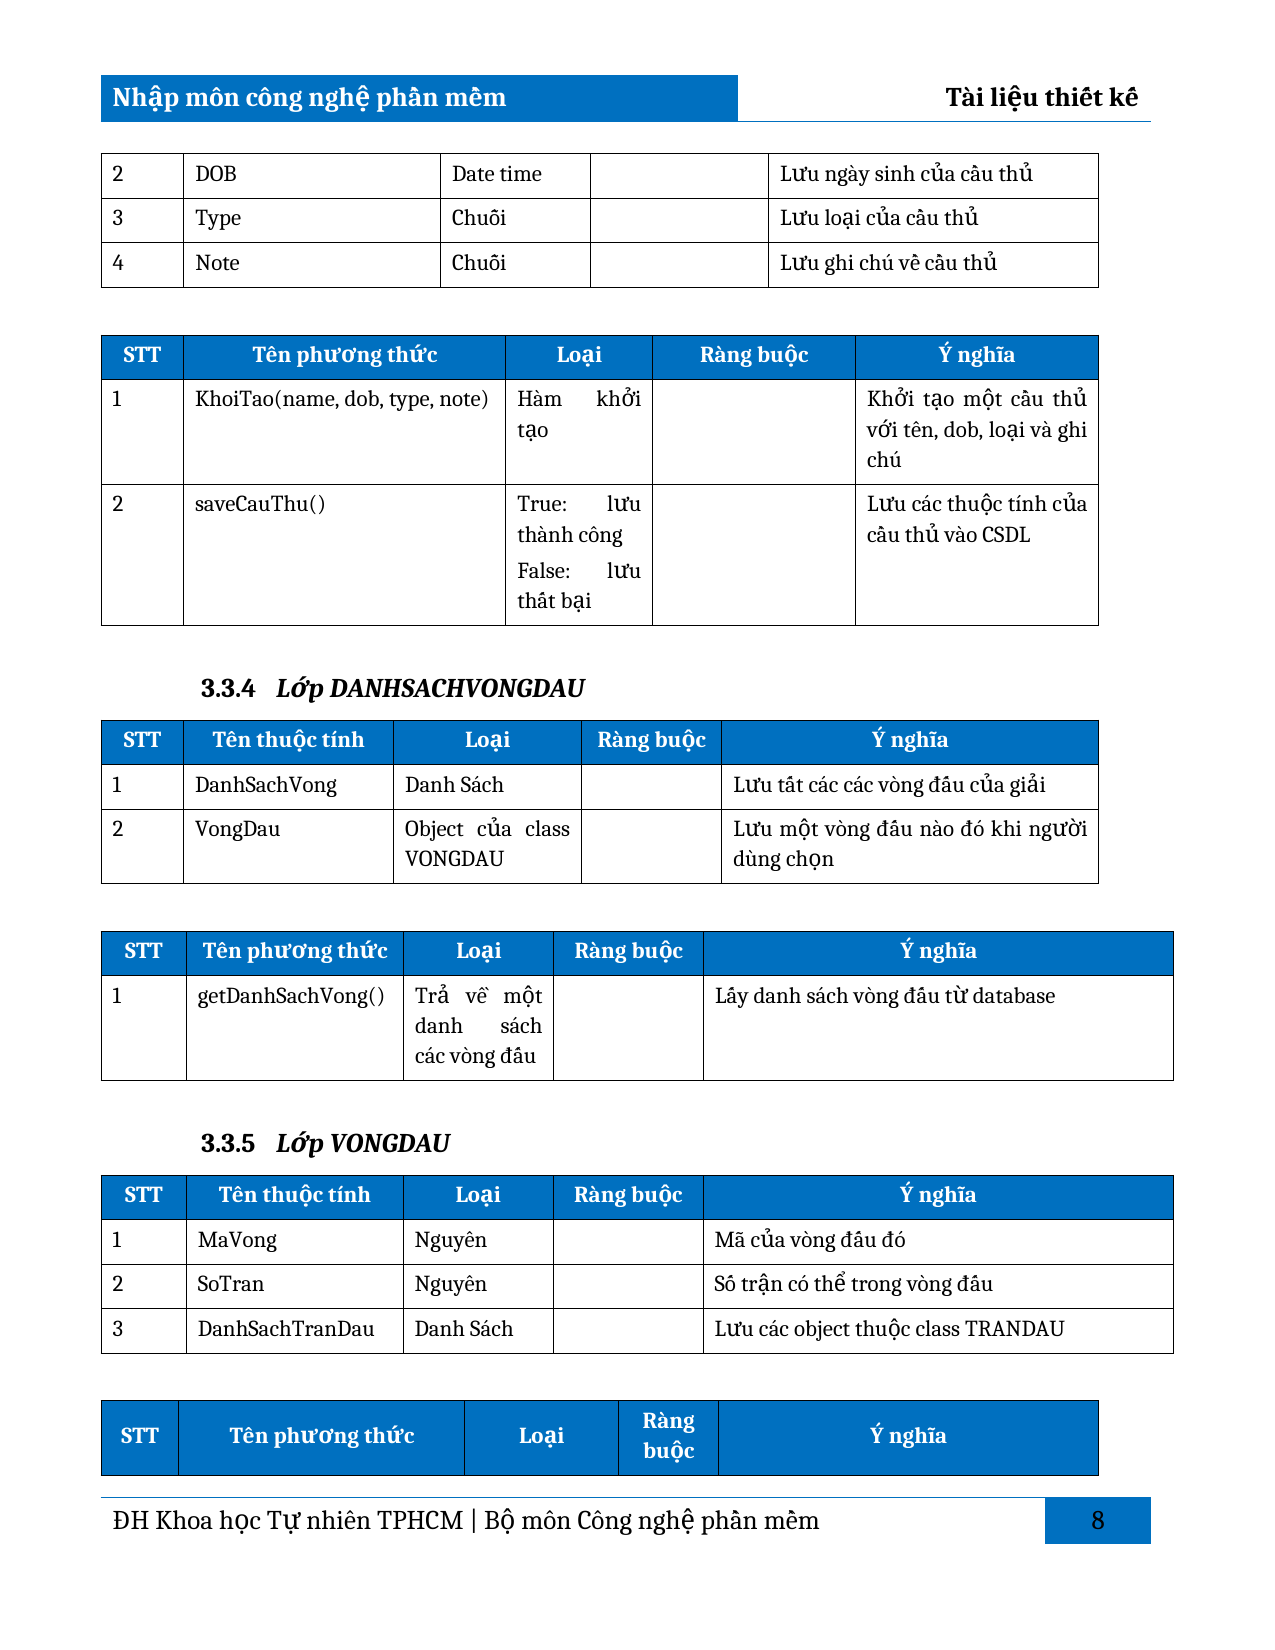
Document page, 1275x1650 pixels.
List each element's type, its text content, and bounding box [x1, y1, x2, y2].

table_cell [554, 1309, 703, 1353]
table_cell Lấy danh sách vòng đấu từ database [704, 976, 1173, 1080]
table_cell Lưu tất các các vòng đấu của giải [722, 765, 1098, 808]
table_cell Hàm khởi tạo [506, 380, 652, 484]
table_header Ý nghĩa [704, 1176, 1173, 1219]
table_cell 2 [102, 1265, 186, 1308]
table_header Loại [404, 932, 553, 975]
table_header Loại [404, 1176, 553, 1219]
table_cell Date time [441, 154, 590, 198]
table_cell Chuỗi [441, 243, 590, 287]
table_header STT [102, 932, 186, 975]
table_header Ý nghĩa [856, 336, 1098, 379]
table_cell [591, 199, 768, 242]
table_cell Nguyên [404, 1265, 553, 1308]
table_cell 1 [102, 380, 183, 484]
table_cell True: lưu thành công False: lưu thất bại [506, 485, 652, 625]
table_header Tên phương thức [184, 336, 505, 379]
table_header Ràng buộc [582, 721, 721, 764]
table_cell Khởi tạo một cầu thủ với tên, dob, loại và ghi chú [856, 380, 1098, 484]
table_cell DOB [184, 154, 440, 198]
table_cell VongDau [184, 810, 393, 883]
table_cell 1 [102, 1220, 186, 1264]
table_cell Nguyên [404, 1220, 553, 1264]
table_header Ràng buộc [619, 1401, 718, 1475]
subtitle Lớp DANHSACHVONGDAU [201, 673, 1162, 704]
subtitle Lớp VONGDAU [201, 1128, 1162, 1159]
table_cell Note [184, 243, 440, 287]
table_cell 1 [102, 976, 186, 1080]
table_header Ý nghĩa [722, 721, 1098, 764]
table_cell 1 [102, 765, 183, 808]
table_cell Danh Sách [404, 1309, 553, 1353]
table_cell Danh Sách [394, 765, 581, 808]
table_header STT [102, 336, 183, 379]
table_header Ràng buộc [554, 932, 703, 975]
table_cell 3 [102, 1309, 186, 1353]
table_header Ràng buộc [554, 1176, 703, 1219]
table_cell [582, 810, 721, 883]
table_cell Số trận có thể trong vòng đấu [704, 1265, 1173, 1308]
table_cell Lưu một vòng đấu nào đó khi người dùng chọn [722, 810, 1098, 883]
table_cell Chuỗi [441, 199, 590, 242]
table_cell [591, 243, 768, 287]
table_cell 4 [102, 243, 183, 287]
table_header Loại [394, 721, 581, 764]
table_cell [653, 380, 855, 484]
table_cell Type [184, 199, 440, 242]
table_header STT [102, 1401, 178, 1475]
table_header STT [102, 721, 183, 764]
table_cell Object của class VONGDAU [394, 810, 581, 883]
table_cell [554, 1220, 703, 1264]
table_cell 2 [102, 485, 183, 625]
table_cell [591, 154, 768, 198]
table_cell DanhSachTranDau [187, 1309, 403, 1353]
table_cell getDanhSachVong() [187, 976, 403, 1080]
table_cell Mã của vòng đấu đó [704, 1220, 1173, 1264]
table_header Tên thuộc tính [187, 1176, 403, 1219]
table_header Ý nghĩa [719, 1401, 1098, 1475]
table_cell [554, 1265, 703, 1308]
table_cell Lưu ngày sinh của cầu thủ [769, 154, 1098, 198]
table_cell Lưu loại của cầu thủ [769, 199, 1098, 242]
table_cell 2 [102, 154, 183, 198]
table_header Ràng buộc [653, 336, 855, 379]
table_cell [582, 765, 721, 808]
table_cell Trả về một danh sách các vòng đấu [404, 976, 553, 1080]
table_header Loại [465, 1401, 618, 1475]
table_header Tên phương thức [187, 932, 403, 975]
table_cell Lưu các thuộc tính của cầu thủ vào CSDL [856, 485, 1098, 625]
table_cell 3 [102, 199, 183, 242]
table_cell Lưu các object thuộc class TRANDAU [704, 1309, 1173, 1353]
table_header Ý nghĩa [704, 932, 1173, 975]
table_cell Lưu ghi chú về cầu thủ [769, 243, 1098, 287]
table_header Tên phương thức [179, 1401, 464, 1475]
table_cell DanhSachVong [184, 765, 393, 808]
table_header Tên thuộc tính [184, 721, 393, 764]
table_cell [653, 485, 855, 625]
table_cell KhoiTao(name, dob, type, note) [184, 380, 505, 484]
table_cell SoTran [187, 1265, 403, 1308]
table_cell MaVong [187, 1220, 403, 1264]
table_header Loại [506, 336, 652, 379]
table_cell saveCauThu() [184, 485, 505, 625]
table_cell 2 [102, 810, 183, 883]
table_header STT [102, 1176, 186, 1219]
table_cell [554, 976, 703, 1080]
